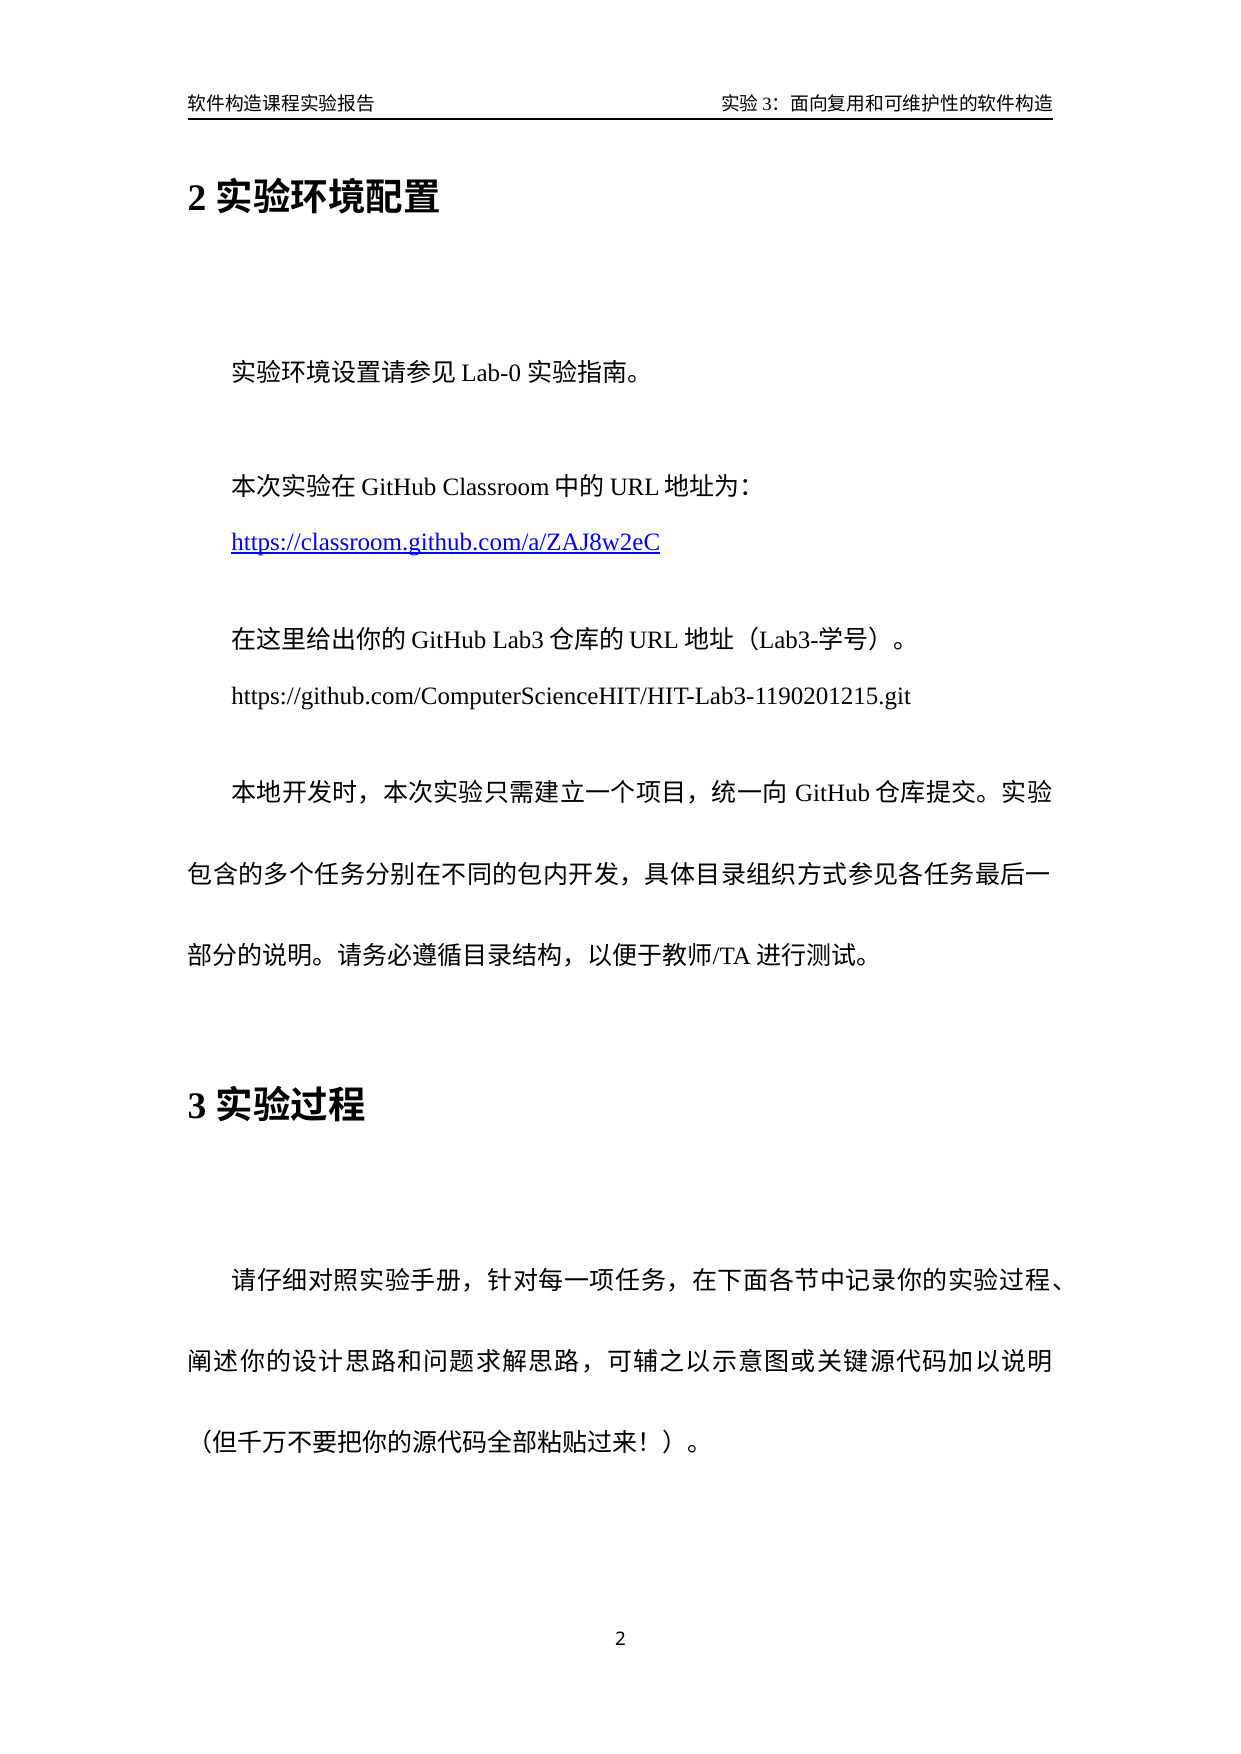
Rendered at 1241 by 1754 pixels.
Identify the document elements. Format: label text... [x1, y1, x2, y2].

text https://classroom.github.com/a/ZAJ8w2eC [187, 526, 1053, 558]
subtitle 实验过程 [187, 1070, 1053, 1135]
subtitle 实验环境配置 [187, 162, 1053, 227]
text 本地开发时，本次实验只需建立一个项目，统一向GitHub仓库提交。实验包含的多个任务分别在不同的包内开发，具体目录组织方式参见各任务最后一部分的说明。请务必遵循目录结构，以便于教师/TA进行测试。 [187, 758, 1053, 986]
text 请仔细对照实验手册，针对每一项任务，在下面各节中记录你的实验过程、阐述你的设计思路和问题求解思路，可辅之以示意图或关键源代码加以说明（但千万不要把你的源代码全部粘贴过来！）。 [187, 1246, 1053, 1473]
text 本次实验在GitHub Classroom中的URL地址为： [187, 452, 1053, 517]
text https://github.com/ComputerScienceHIT/HIT-Lab3-1190201215.git [187, 679, 1053, 712]
text 实验环境设置请参见Lab-0 实验指南。 [187, 338, 1053, 403]
text 在这里给出你的GitHub Lab3仓库的URL地址（Lab3-学号）。 [187, 605, 1053, 670]
